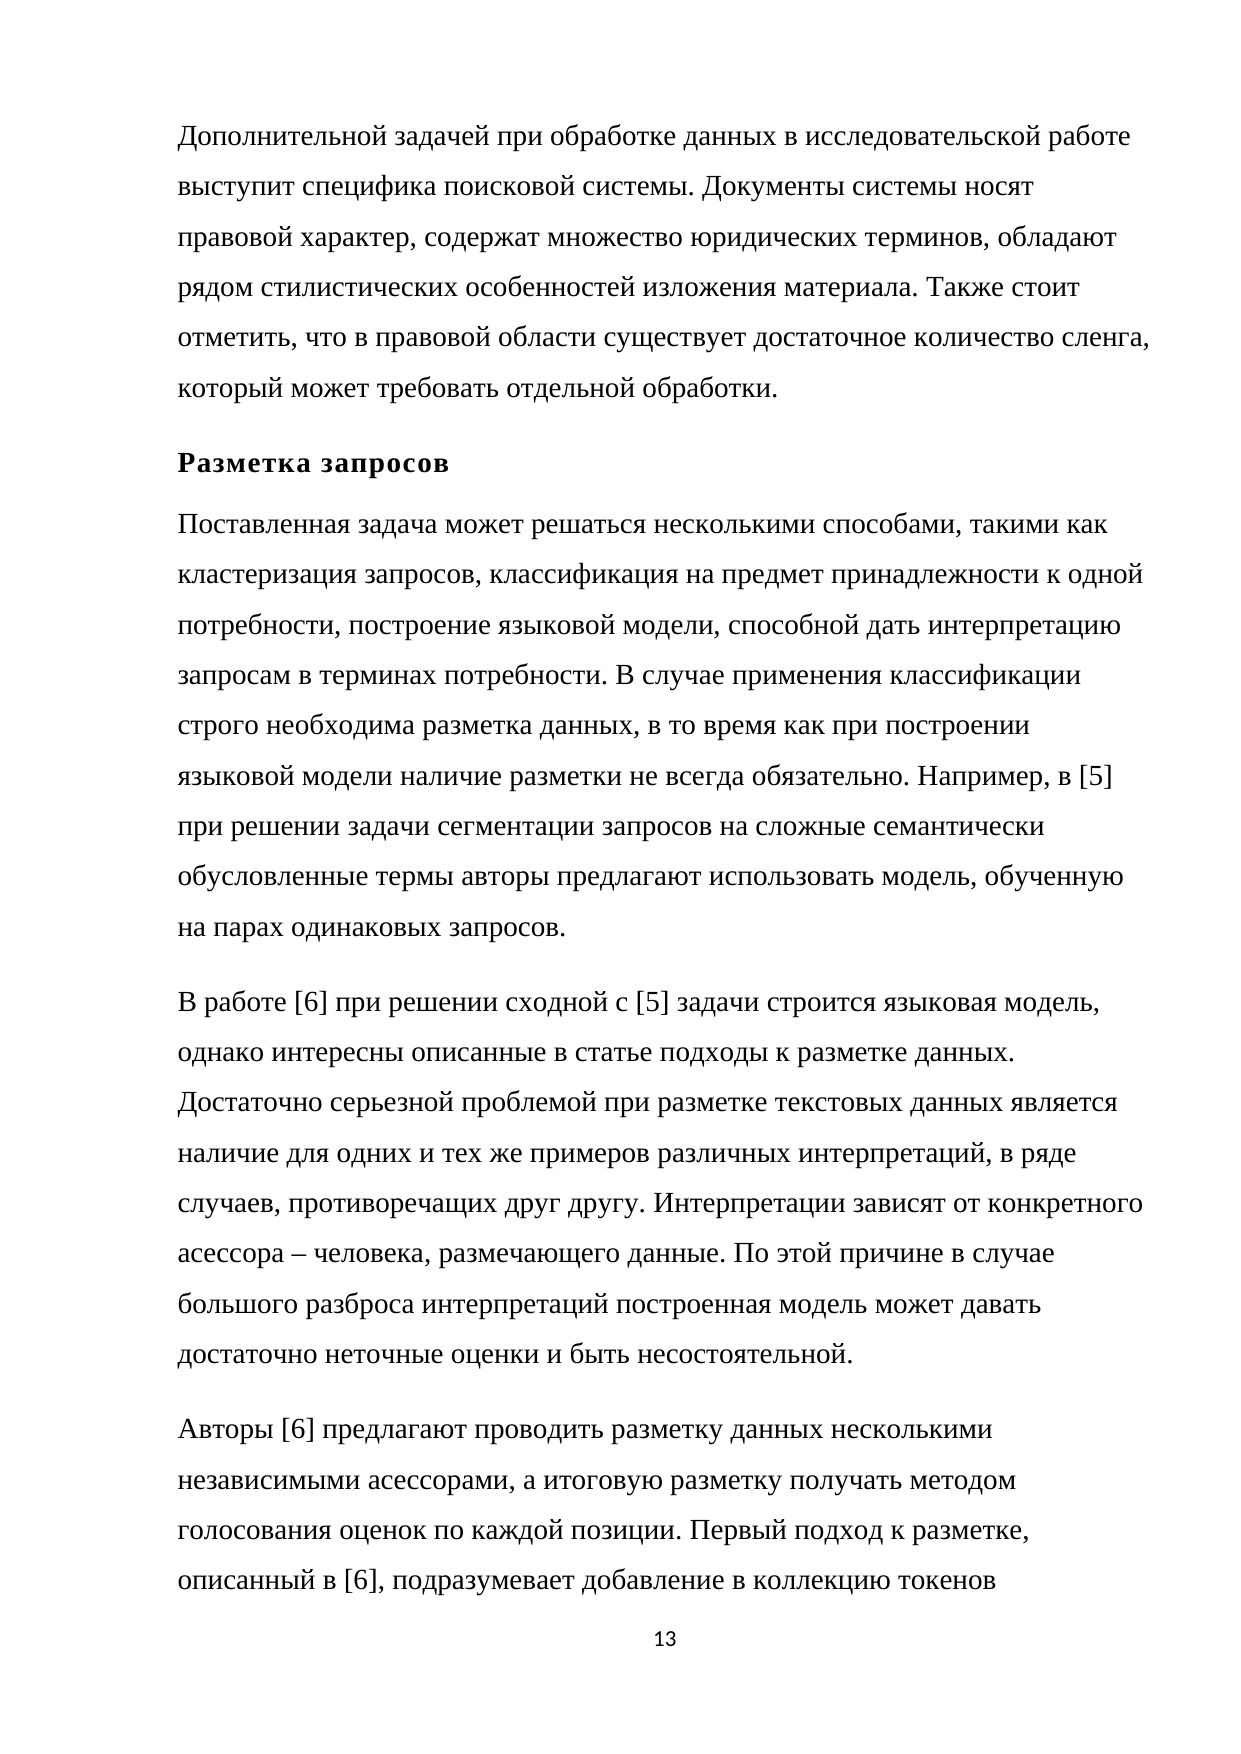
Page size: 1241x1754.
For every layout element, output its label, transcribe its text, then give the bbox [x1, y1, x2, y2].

text Дополнительной задачей при обработке данных в исследовательской работе выступит специфика поисковой системы. Документы системы носят правовой характер, содержат множество юридических терминов, обладают рядом стилистических особенностей изложения материала. Также стоит отметить, что в правовой области существует достаточное количество сленга, который может требовать отдельной обработки. [177, 118, 1152, 403]
subtitle Разметка запросов [177, 445, 1152, 478]
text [177, 1411, 1152, 1596]
text Поставленная задача может решаться несколькими способами, такими как кластеризация запросов, классификация на предмет принадлежности к одной потребности, построение языковой модели, способной дать интерпретацию запросам в терминах потребности. В случае применения классификации строго необходима разметка данных, в то время как при построении языковой модели наличие разметки не всегда обязательно. Например, в [5] при решении задачи сегментации запросов на сложные семантически обусловленные термы авторы предлагают использовать модель, обученную на парах одинаковых запросов. [177, 506, 1152, 942]
text В работе [6] при решении сходной с [5] задачи строится языковая модель, однако интересны описанные в статье подходы к разметке данных. Достаточно серьезной проблемой при разметке текстовых данных является наличие для одних и тех же примеров различных интерпретаций, в ряде случаев, противоречащих друг другу. Интерпретации зависят от конкретного асессора – человека, размечающего данные. По этой причине в случае большого разброса интерпретаций построенная модель может давать достаточно неточные оценки и быть несостоятельной. [177, 984, 1152, 1370]
